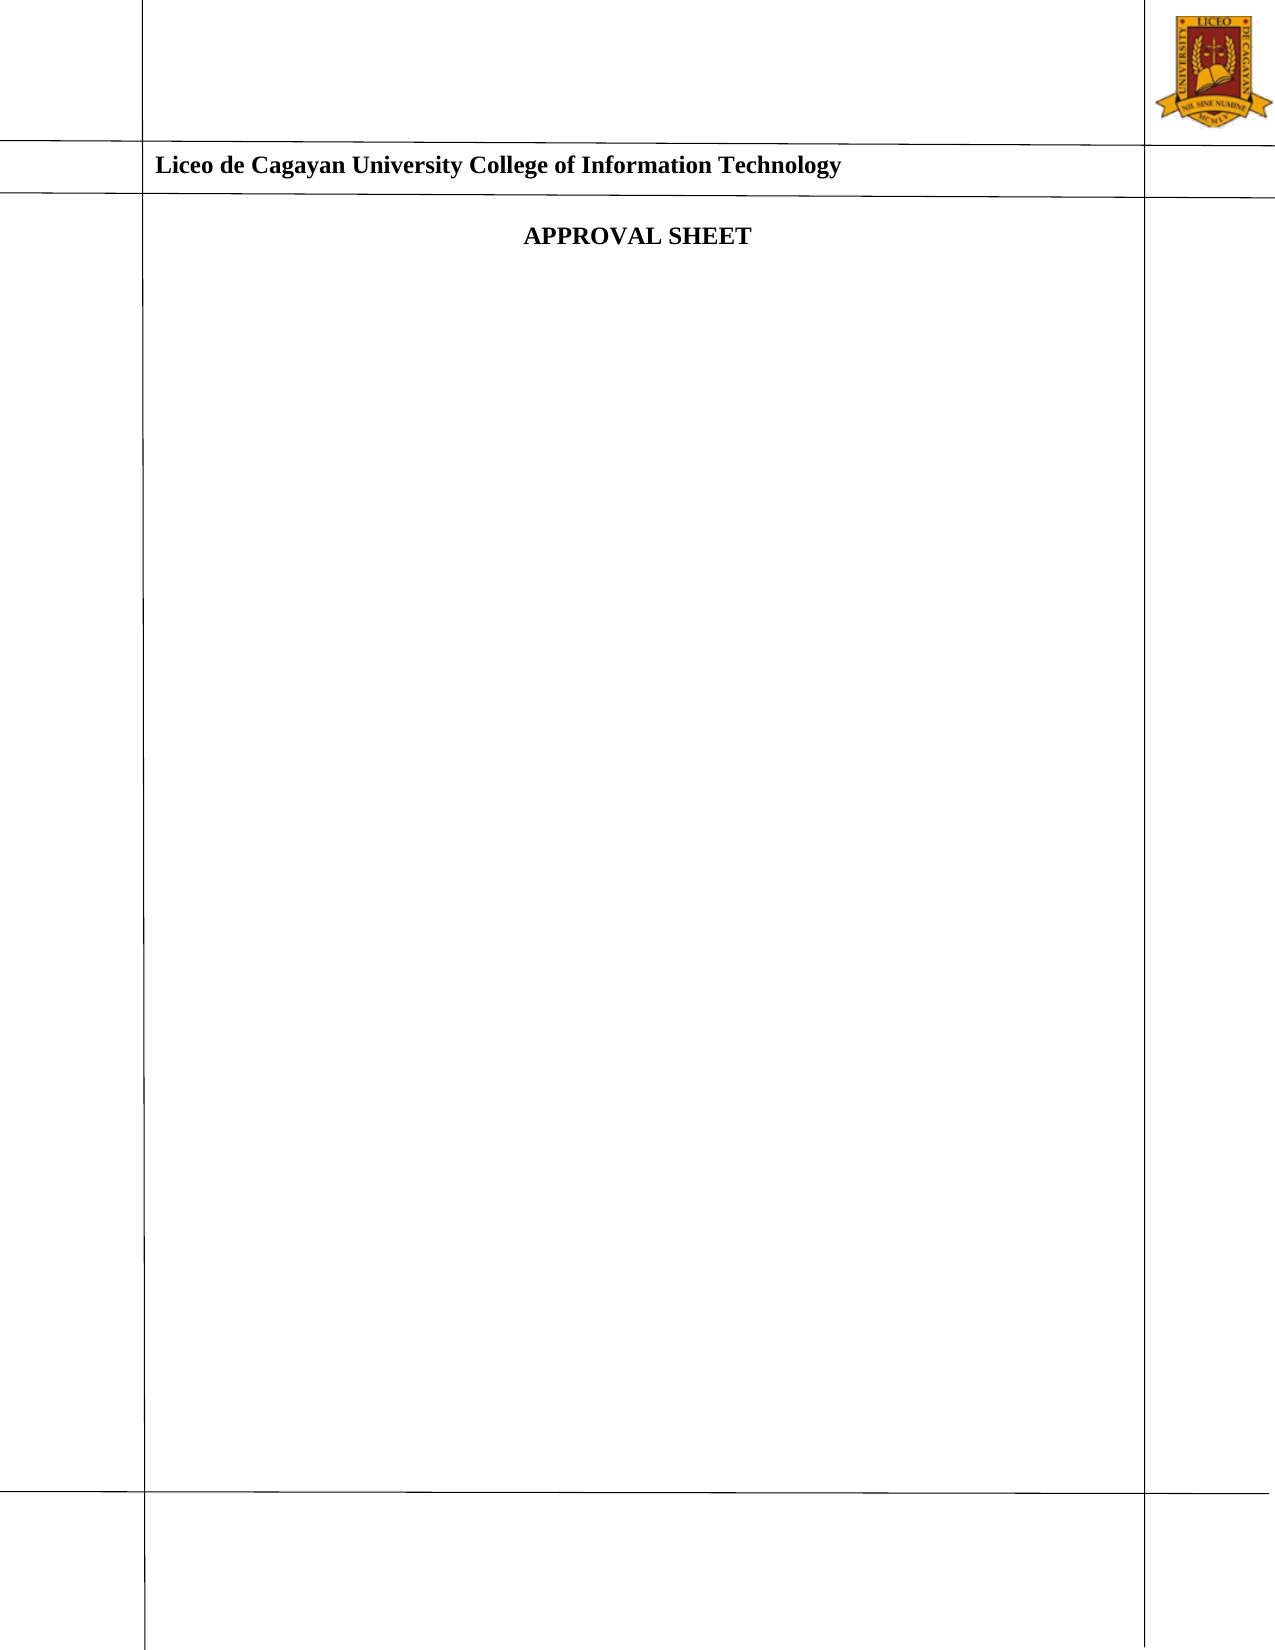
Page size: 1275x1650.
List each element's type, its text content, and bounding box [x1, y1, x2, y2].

text APPROVAL SHEET [150, 221, 1125, 250]
text Liceo de Cagayan University College of Information Technology [150, 150, 1125, 179]
picture [1154, 16, 1274, 129]
